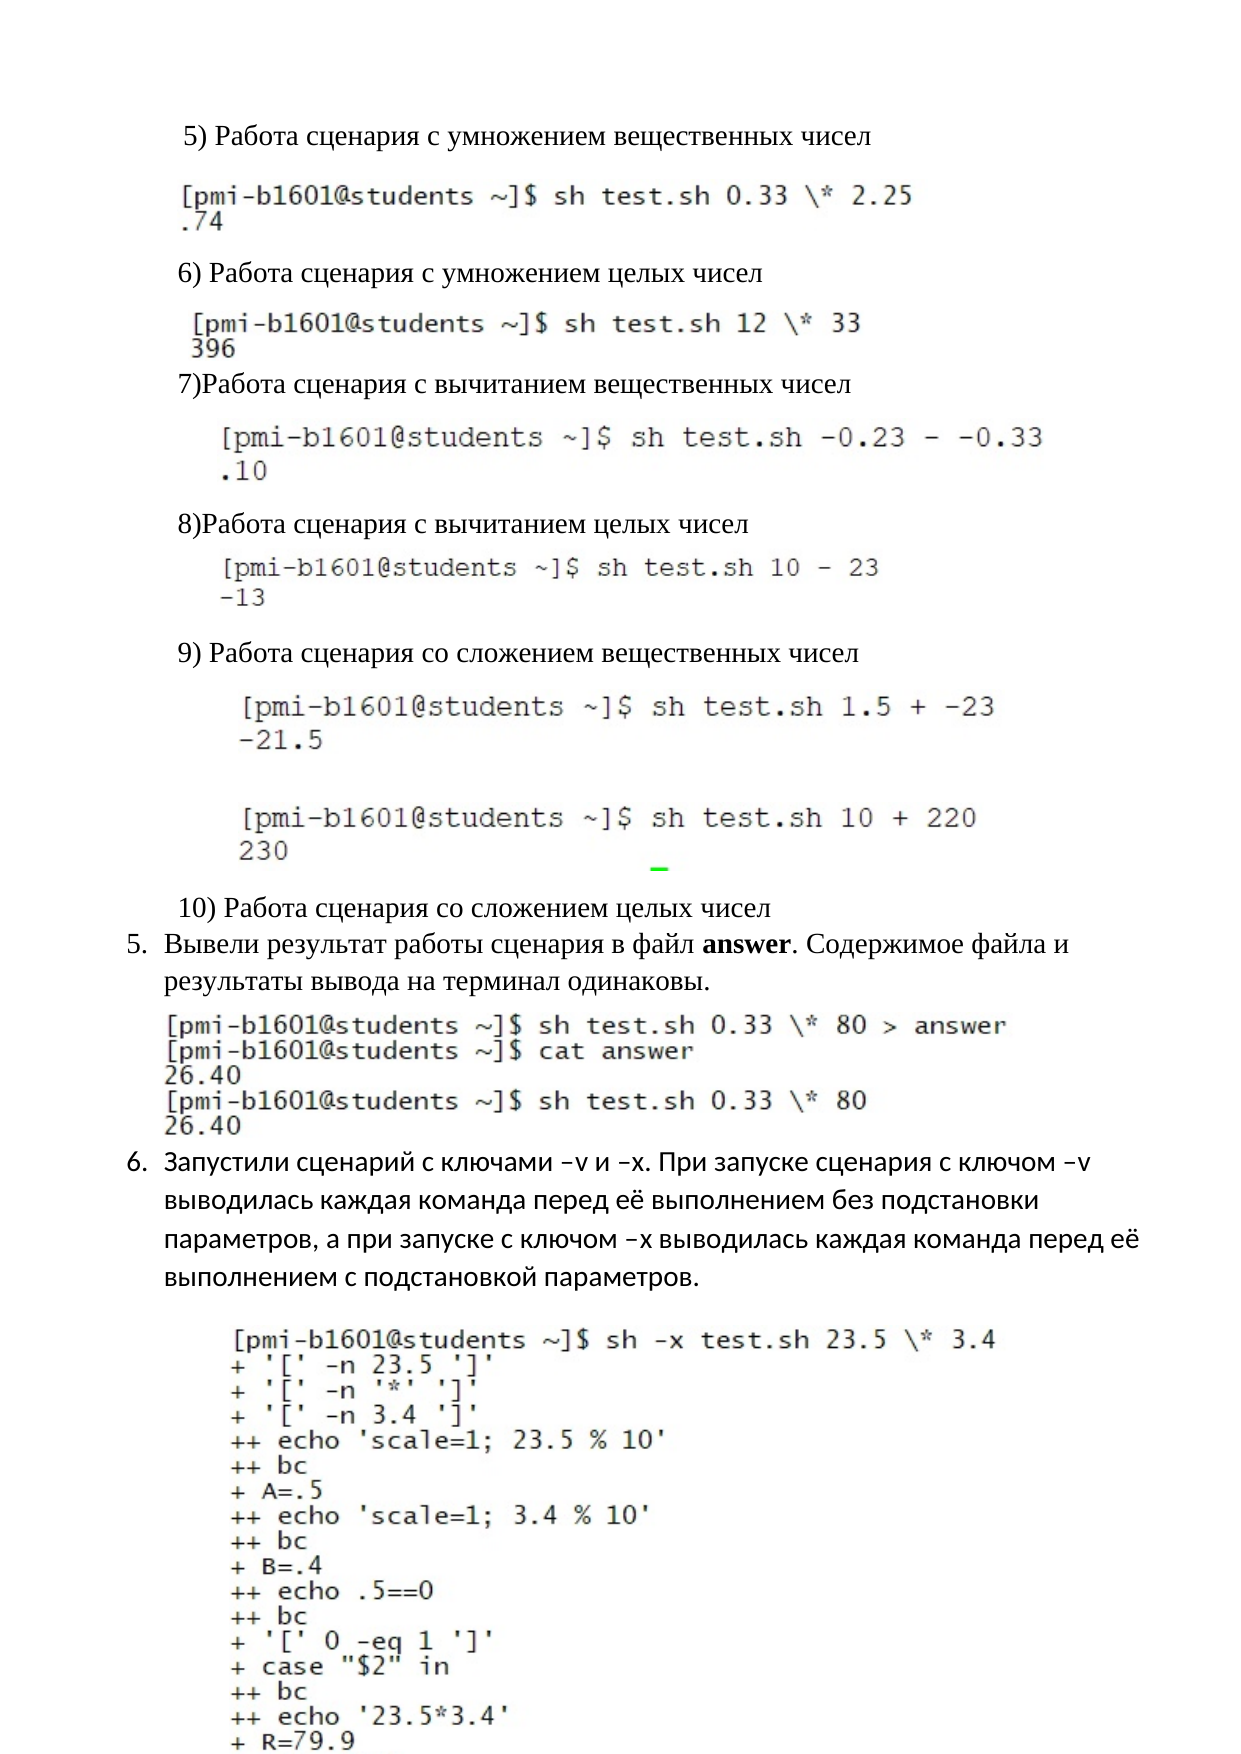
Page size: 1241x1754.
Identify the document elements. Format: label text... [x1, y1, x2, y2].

picture [188, 310, 868, 361]
picture [162, 1012, 1019, 1138]
picture [177, 179, 928, 234]
text 5) Работа сценария с умножением вещественных чисел [183, 118, 1152, 152]
list Вывели результат работы сценария в файл answer. Содержимое файла и результаты вывода на терминал одинаковы. [126, 927, 1152, 996]
picture [238, 802, 984, 871]
picture [229, 1325, 1026, 1754]
picture [219, 548, 1193, 613]
picture [217, 418, 1047, 485]
text 9) Работа сценария со сложением вещественных чисел [177, 559, 1152, 668]
picture [238, 689, 1005, 754]
